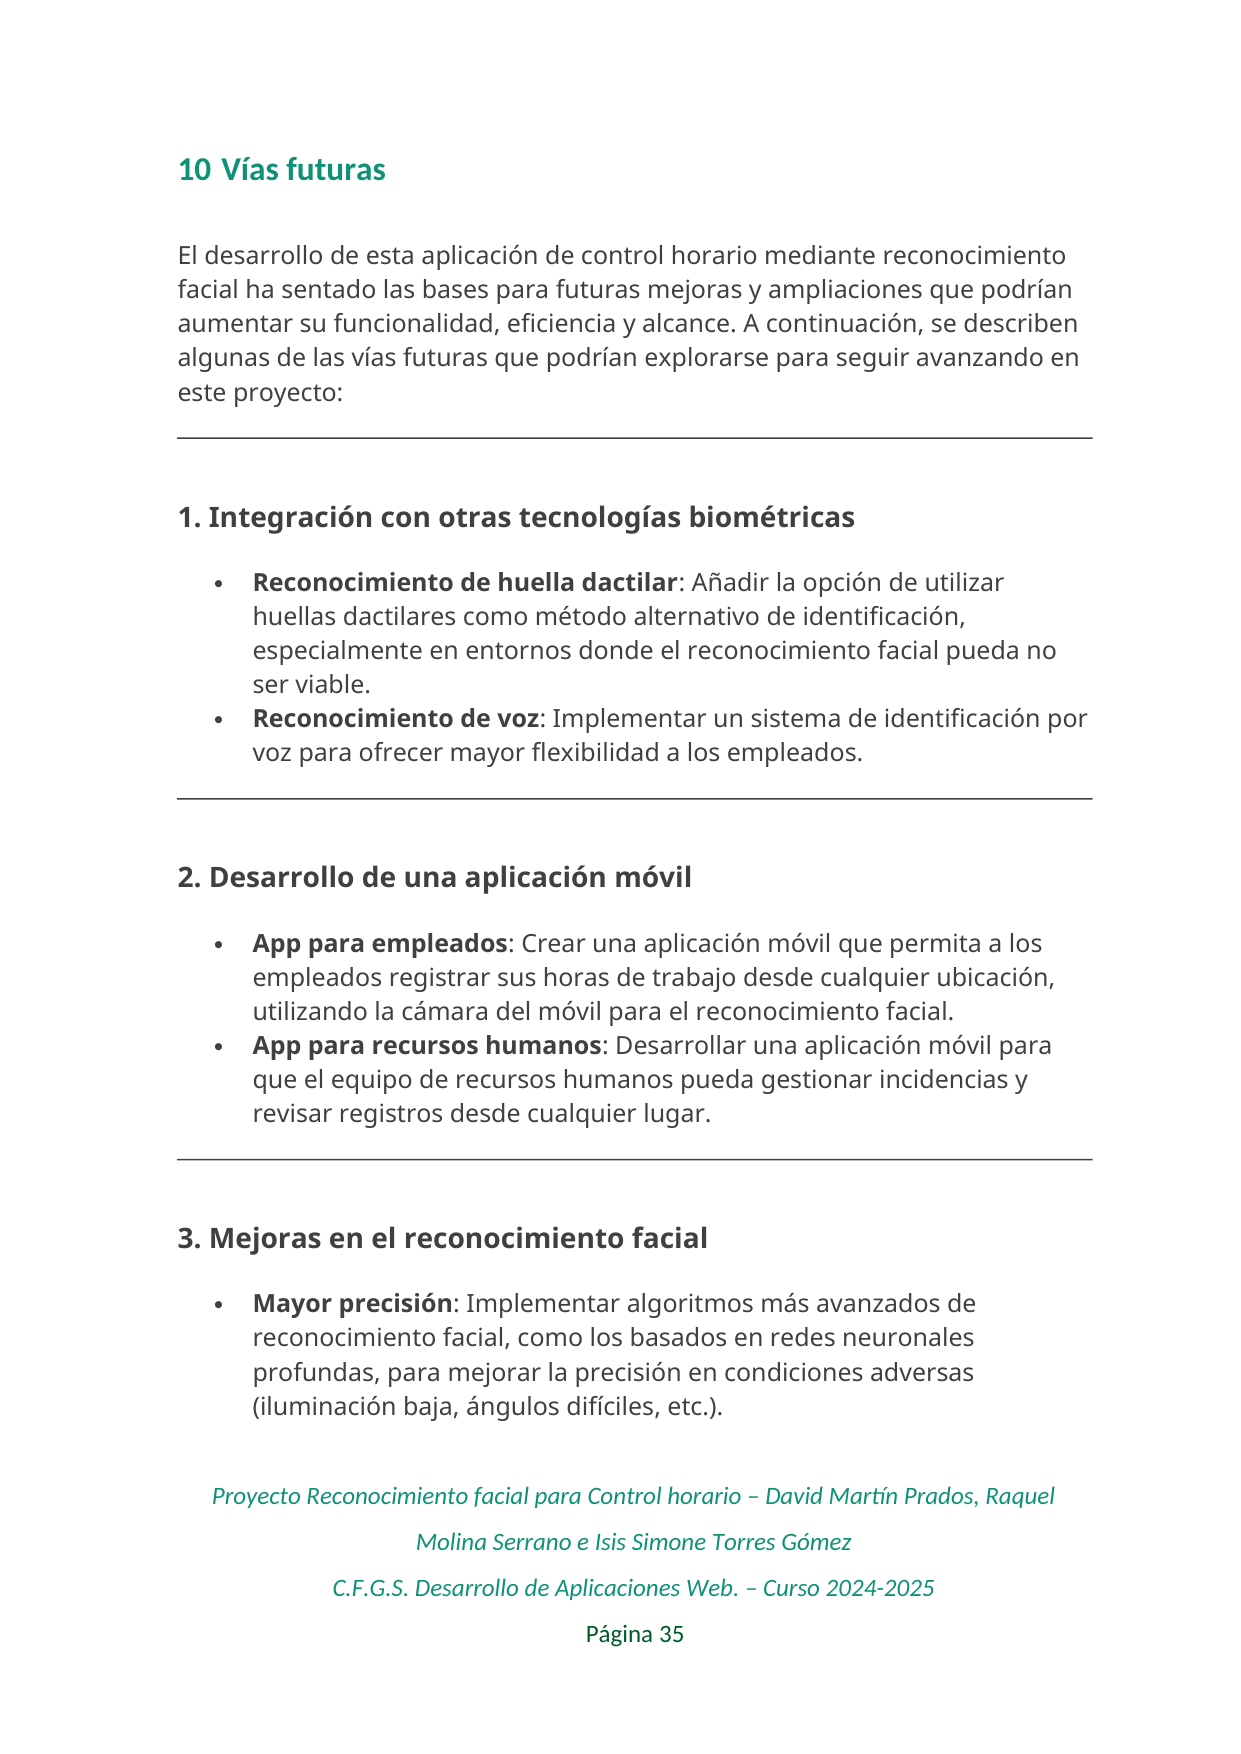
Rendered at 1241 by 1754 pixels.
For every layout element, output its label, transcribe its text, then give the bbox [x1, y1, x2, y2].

list App para empleados: Crear una aplicación móvil que permita a los empleados registrar sus horas de trabajo desde cualquier ubicación, utilizando la cámara del móvil para el reconocimiento facial. [215, 925, 1092, 1027]
subtitle Vías futuras [177, 148, 1092, 188]
text 3. Mejoras en el reconocimiento facial [177, 1218, 1092, 1257]
list Reconocimiento de huella dactilar: Añadir la opción de utilizar huellas dactilares como método alternativo de identificación, especialmente en entornos donde el reconocimiento facial pueda no ser viable. [215, 564, 1092, 701]
list Reconocimiento de voz: Implementar un sistema de identificación por voz para ofrecer mayor flexibilidad a los empleados. [215, 701, 1092, 769]
list App para recursos humanos: Desarrollar una aplicación móvil para que el equipo de recursos humanos pueda gestionar incidencias y revisar registros desde cualquier lugar. [215, 1027, 1092, 1130]
list Mayor precisión: Implementar algoritmos más avanzados de reconocimiento facial, como los basados en redes neuronales profundas, para mejorar la precisión en condiciones adversas (iluminación baja, ángulos difíciles, etc.). [215, 1286, 1092, 1422]
text 1. Integración con otras tecnologías biométricas [177, 497, 1092, 535]
text 2. Desarrollo de una aplicación móvil [177, 858, 1092, 896]
text El desarrollo de esta aplicación de control horario mediante reconocimiento facial ha sentado las bases para futuras mejoras y ampliaciones que podrían aumentar su funcionalidad, eficiencia y alcance. A continuación, se describen algunas de las vías futuras que podrían explorarse para seguir avanzando en este proyecto: [177, 238, 1092, 408]
